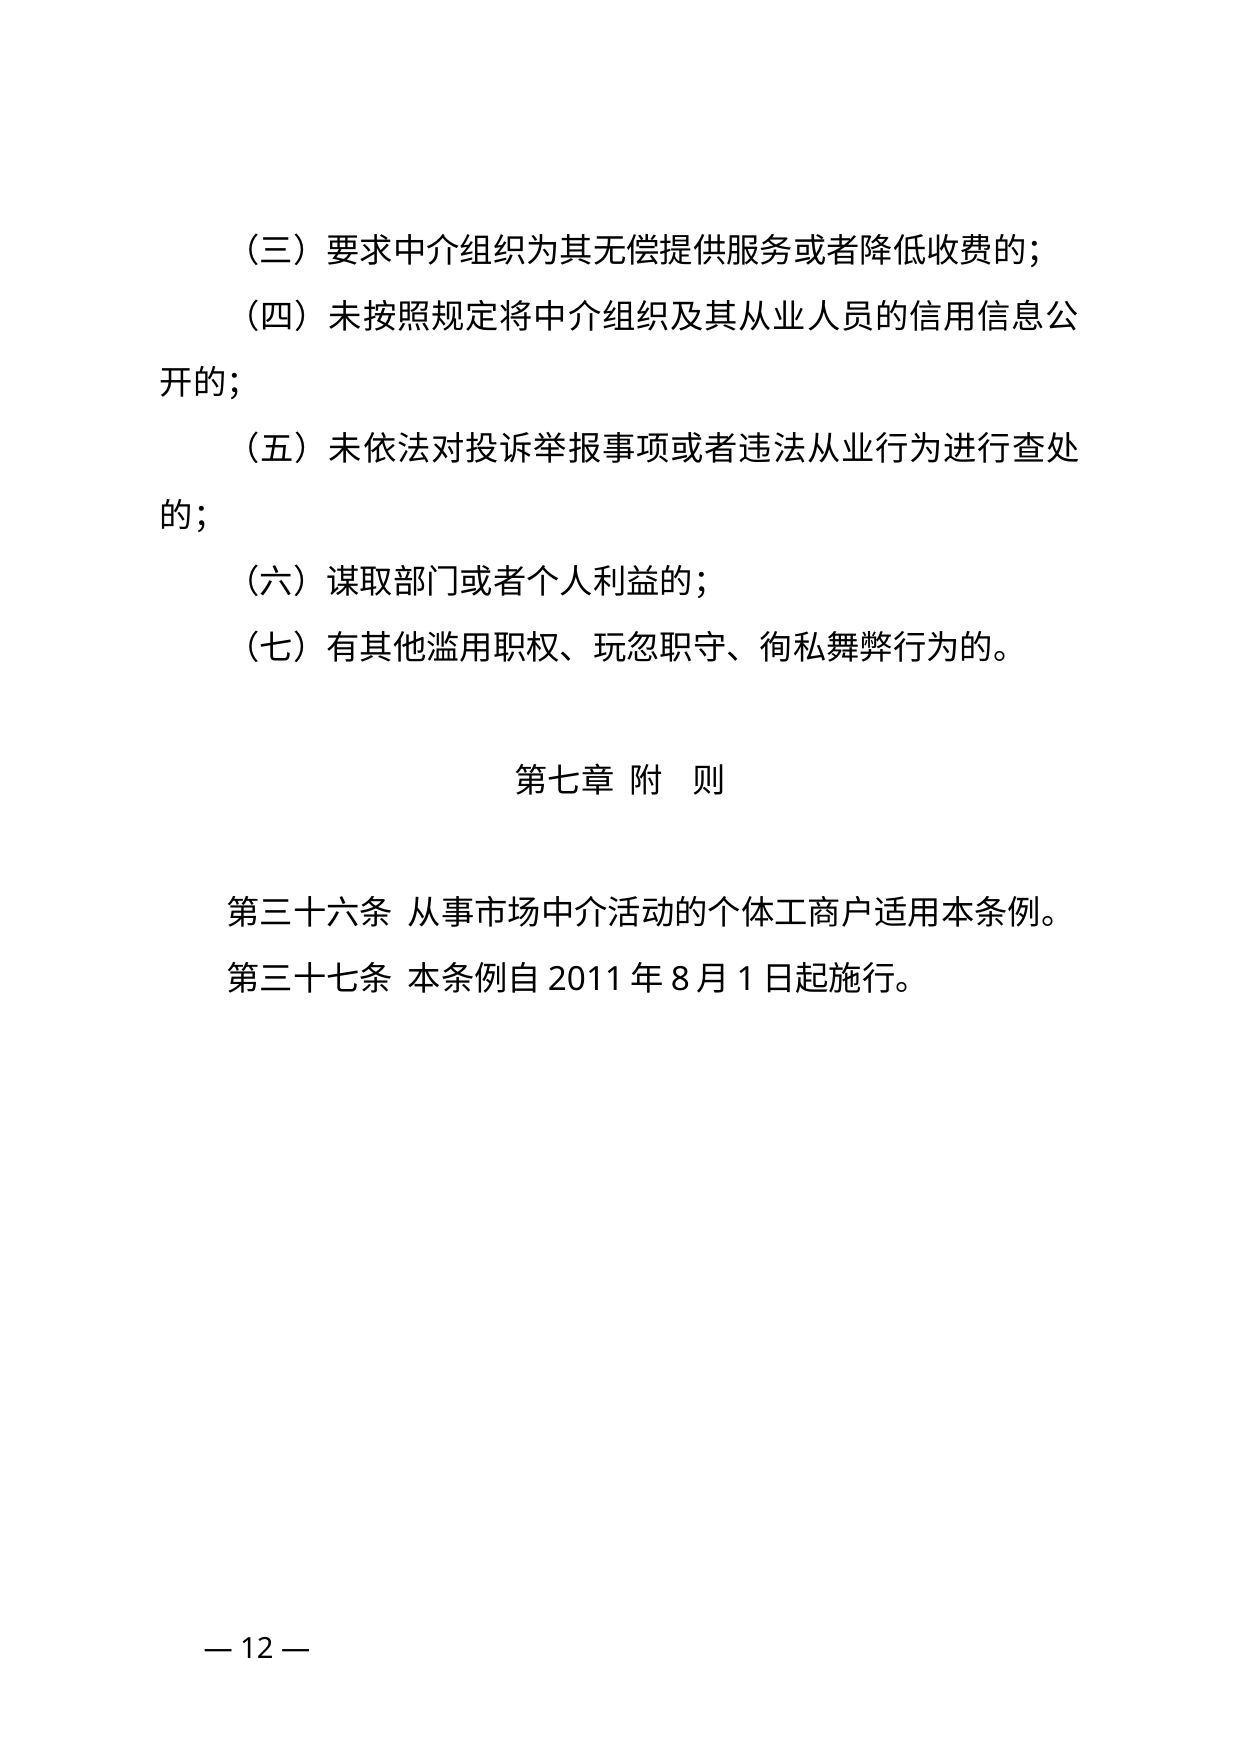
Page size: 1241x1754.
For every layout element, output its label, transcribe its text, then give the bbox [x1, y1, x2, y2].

text 第三十七条 本条例自2011年8月1日起施行。 [159, 943, 1081, 1009]
text （三）要求中介组织为其无偿提供服务或者降低收费的； [159, 214, 1081, 281]
text （四）未按照规定将中介组织及其从业人员的信用信息公开的； [159, 281, 1081, 413]
subtitle 第七章 附 则 [159, 744, 1081, 811]
text （七）有其他滥用职权、玩忽职守、徇私舞弊行为的。 [159, 612, 1081, 678]
text （五）未依法对投诉举报事项或者违法从业行为进行查处的； [159, 413, 1081, 546]
text （六）谋取部门或者个人利益的； [159, 546, 1081, 612]
text 第三十六条 从事市场中介活动的个体工商户适用本条例。 [159, 877, 1081, 943]
